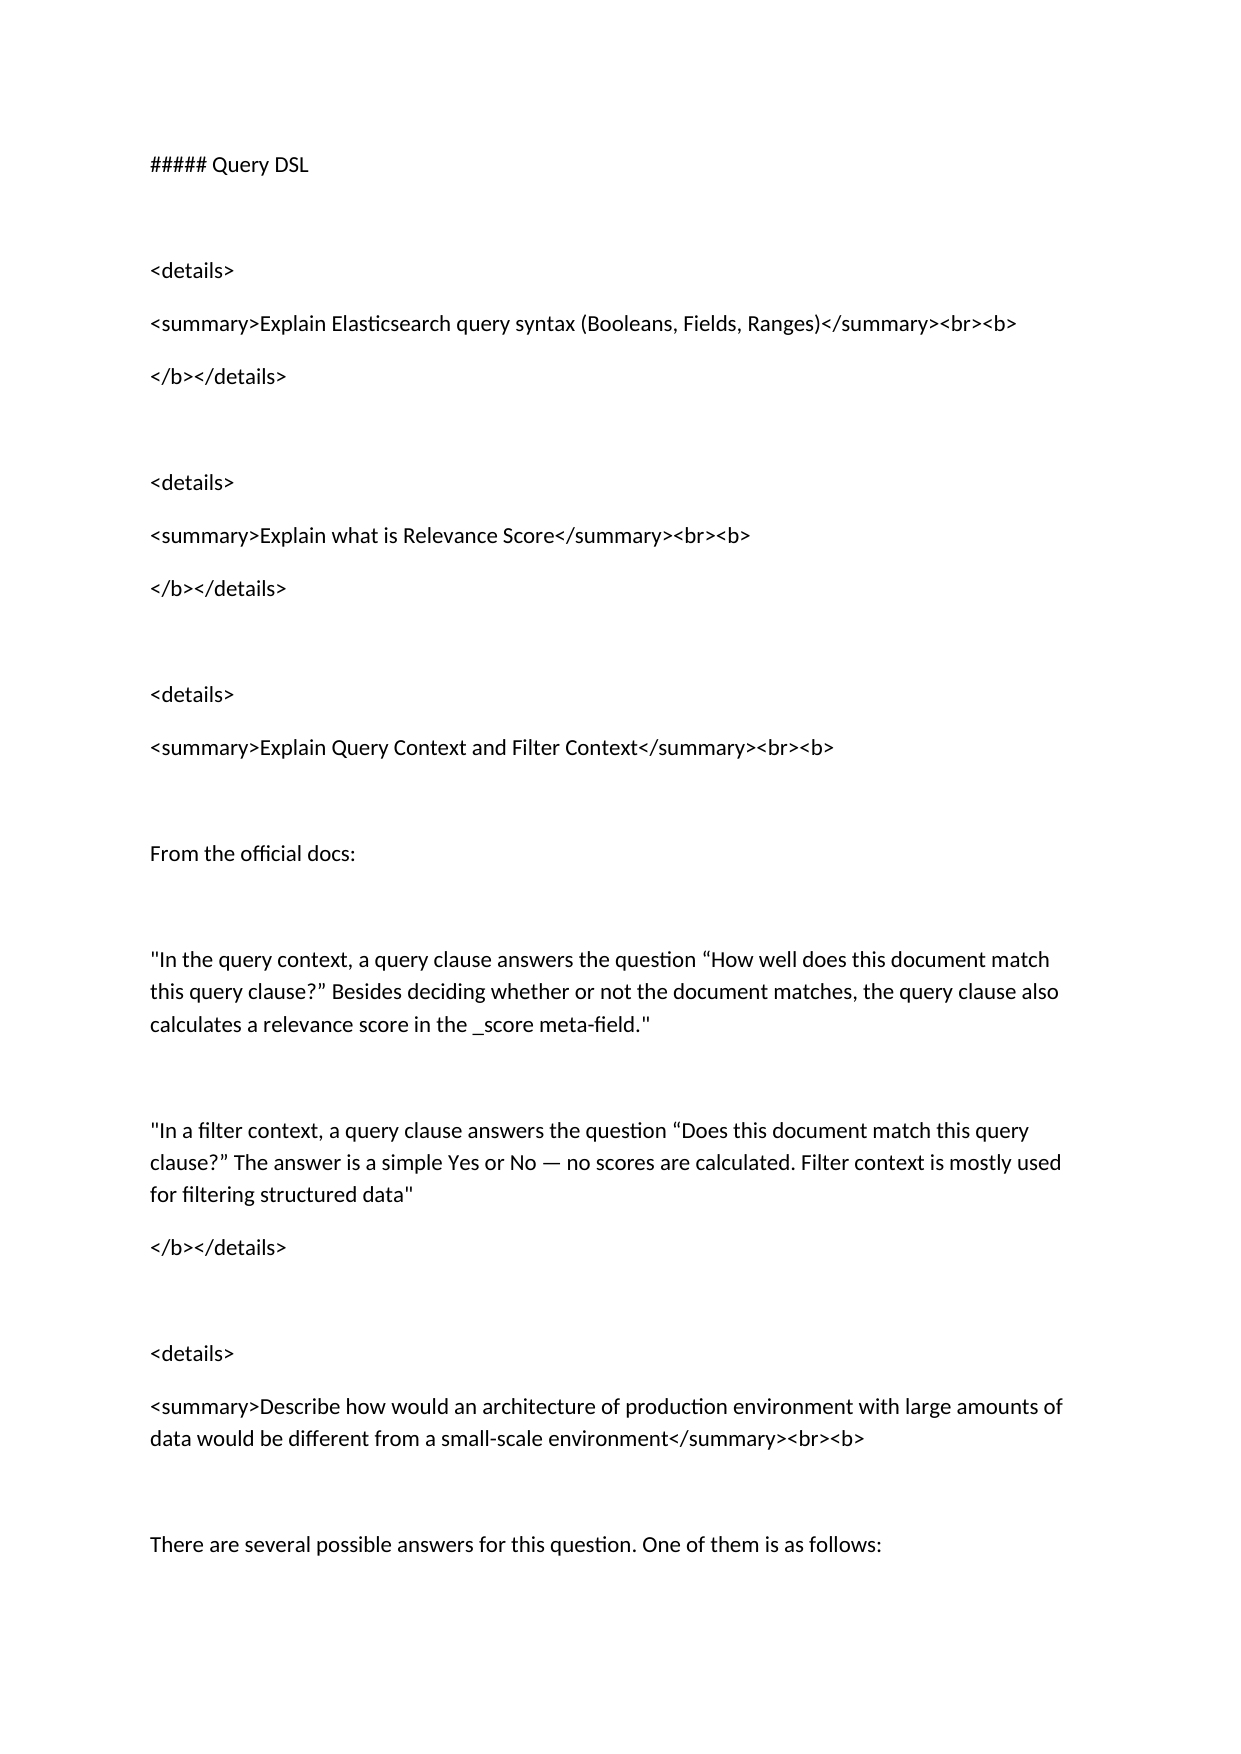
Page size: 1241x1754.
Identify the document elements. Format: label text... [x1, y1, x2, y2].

text <details> [150, 1339, 1090, 1367]
text <details> [150, 680, 1090, 708]
text From the official docs: [150, 839, 1090, 867]
text <summary>Explain what is Relevance Score</summary><br><b> [150, 521, 1090, 549]
text <summary>Explain Query Context and Filter Context</summary><br><b> [150, 733, 1090, 761]
text ##### Query DSL [150, 150, 1090, 178]
text <summary>Describe how would an architecture of production environment with large amounts of data would be different from a small-scale environment</summary><br><b> [150, 1392, 1090, 1452]
text "In the query context, a query clause answers the question “How well does this document match this query clause?” Besides deciding whether or not the document matches, the query clause also calculates a relevance score in the _score meta-field." [150, 945, 1090, 1038]
text <summary>Explain Elasticsearch query syntax (Booleans, Fields, Ranges)</summary><br><b> [150, 309, 1090, 337]
text <details> [150, 468, 1090, 496]
text </b></details> [150, 574, 1090, 602]
text </b></details> [150, 362, 1090, 390]
text There are several possible answers for this question. One of them is as follows: [150, 1530, 1090, 1558]
text </b></details> [150, 1233, 1090, 1261]
text "In a filter context, a query clause answers the question “Does this document match this query clause?” The answer is a simple Yes or No — no scores are calculated. Filter context is mostly used for filtering structured data" [150, 1116, 1090, 1208]
text <details> [150, 256, 1090, 284]
